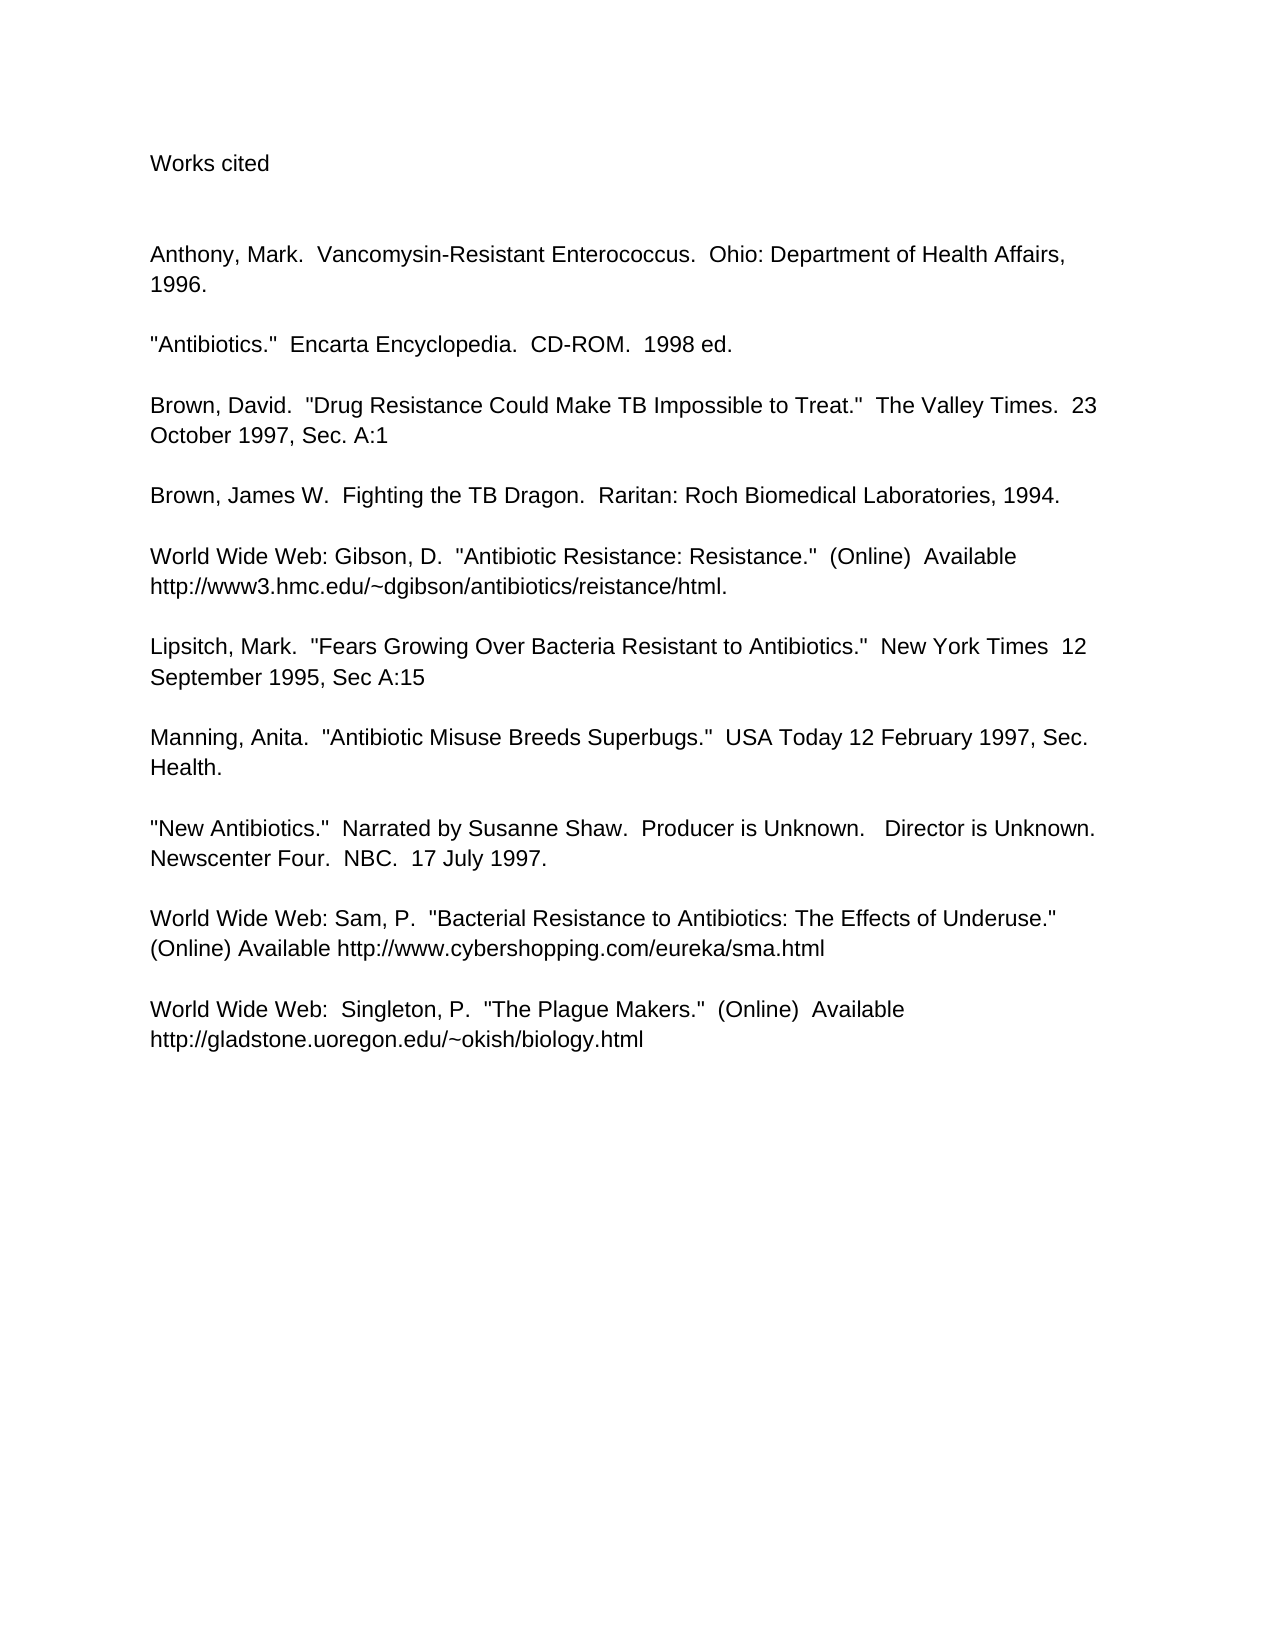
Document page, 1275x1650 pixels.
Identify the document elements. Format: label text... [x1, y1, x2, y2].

text "New Antibiotics." Narrated by Susanne Shaw. Producer is Unknown. Director is Unknown. Newscenter Four. NBC. 17 July 1997. [150, 814, 1125, 871]
text World Wide Web: Sam, P. "Bacterial Resistance to Antibiotics: The Effects of Underuse." (Online) Available http://www.cybershopping.com/eureka/sma.html [150, 905, 1125, 962]
text Lipsitch, Mark. "Fears Growing Over Bacteria Resistant to Antibiotics." New York Times 12 September 1995, Sec A:15 [150, 633, 1125, 690]
text Manning, Anita. "Antibiotic Misuse Breeds Superbugs." USA Today 12 February 1997, Sec. Health. [150, 724, 1125, 781]
text World Wide Web: Gibson, D. "Antibiotic Resistance: Resistance." (Online) Available http://www3.hmc.edu/~dgibson/antibiotics/reistance/html. [150, 543, 1125, 599]
text Works cited [150, 150, 1125, 176]
text Brown, David. "Drug Resistance Could Make TB Impossible to Treat." The Valley Times. 23 October 1997, Sec. A:1 [150, 392, 1125, 448]
text World Wide Web: Singleton, P. "The Plague Makers." (Online) Available http://gladstone.uoregon.edu/~okish/biology.html [150, 996, 1125, 1052]
text "Antibiotics." Encarta Encyclopedia. CD-ROM. 1998 ed. [150, 331, 1125, 358]
text Brown, James W. Fighting the TB Dragon. Raritan: Roch Biomedical Laboratories, 1994. [150, 482, 1125, 509]
text Anthony, Mark. Vancomysin-Resistant Enterococcus. Ohio: Department of Health Affairs, 1996. [150, 241, 1125, 297]
